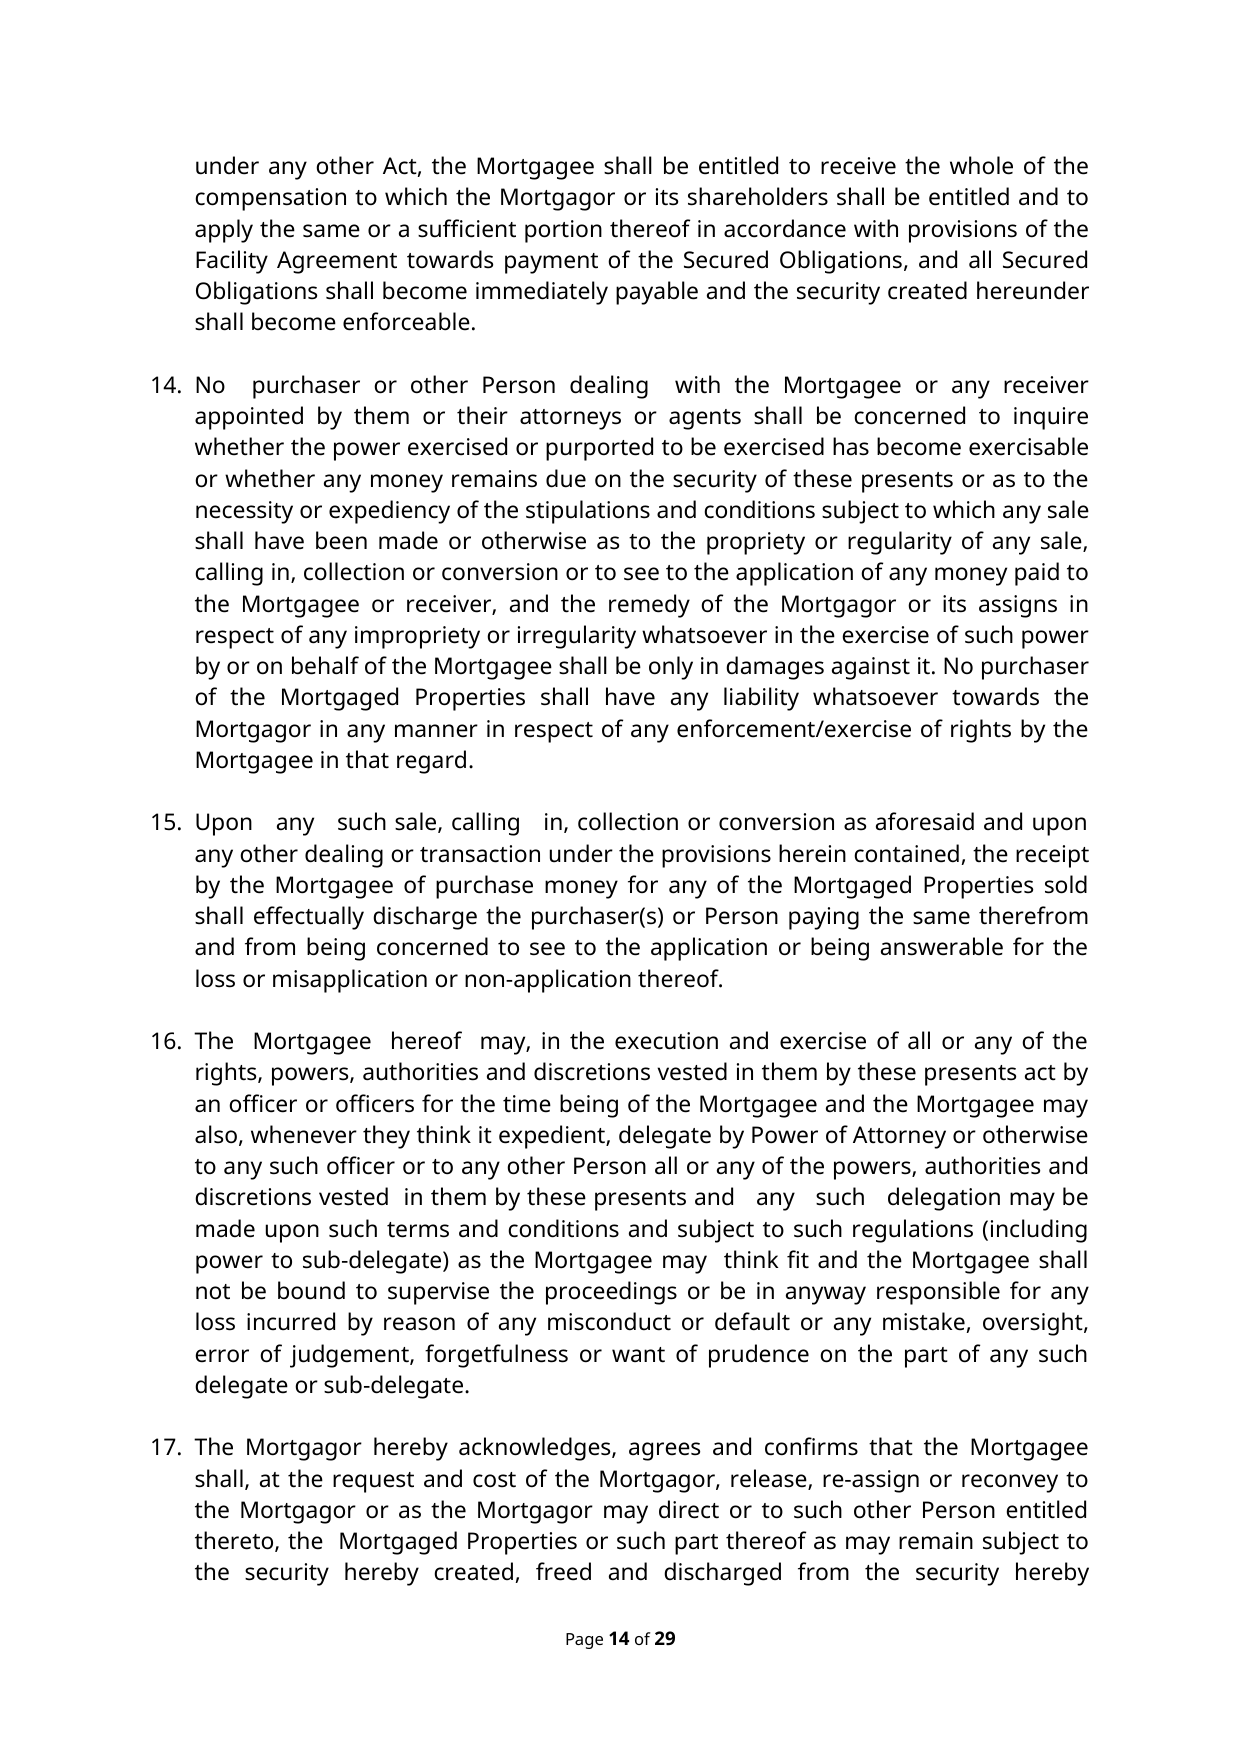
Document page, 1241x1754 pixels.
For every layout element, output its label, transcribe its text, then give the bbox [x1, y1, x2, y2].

list No purchaser or other Person dealing with the Mortgagee or any receiver appointed by them or their attorneys or agents shall be concerned to inquire whether the power exercised or purported to be exercised has become exercisable or whether any money remains due on the security of these presents or as to the necessity or expediency of the stipulations and conditions subject to which any sale shall have been made or otherwise as to the propriety or regularity of any sale, calling in, collection or conversion or to see to the application of any money paid to the Mortgagee or receiver, and the remedy of the Mortgagor or its assigns in respect of any impropriety or irregularity whatsoever in the exercise of such power by or on behalf of the Mortgagee shall be only in damages against it. No purchaser of the Mortgaged Properties shall have any liability whatsoever towards the Mortgagor in any manner in respect of any enforcement/exercise of rights by the Mortgagee in that regard. [150, 369, 1090, 775]
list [150, 150, 1090, 337]
list The Mortgagee hereof may, in the execution and exercise of all or any of the rights, powers, authorities and discretions vested in them by these presents act by an officer or officers for the time being of the Mortgagee and the Mortgagee may also, whenever they think it expedient, delegate by Power of Attorney or otherwise to any such officer or to any other Person all or any of the powers, authorities and discretions vested in them by these presents and any such delegation may be made upon such terms and conditions and subject to such regulations (including power to sub-delegate) as the Mortgagee may think fit and the Mortgagee shall not be bound to supervise the proceedings or be in anyway responsible for any loss incurred by reason of any misconduct or default or any mistake, oversight, error of judgement, forgetfulness or want of prudence on the part of any such delegate or sub-delegate. [150, 1025, 1090, 1400]
list Upon any such sale, calling in, collection or conversion as aforesaid and upon any other dealing or transaction under the provisions herein contained, the receipt by the Mortgagee of purchase money for any of the Mortgaged Properties sold shall effectually discharge the purchaser(s) or Person paying the same therefrom and from being concerned to see to the application or being answerable for the loss or misapplication or non-application thereof. [150, 806, 1090, 994]
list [150, 1431, 1090, 1587]
